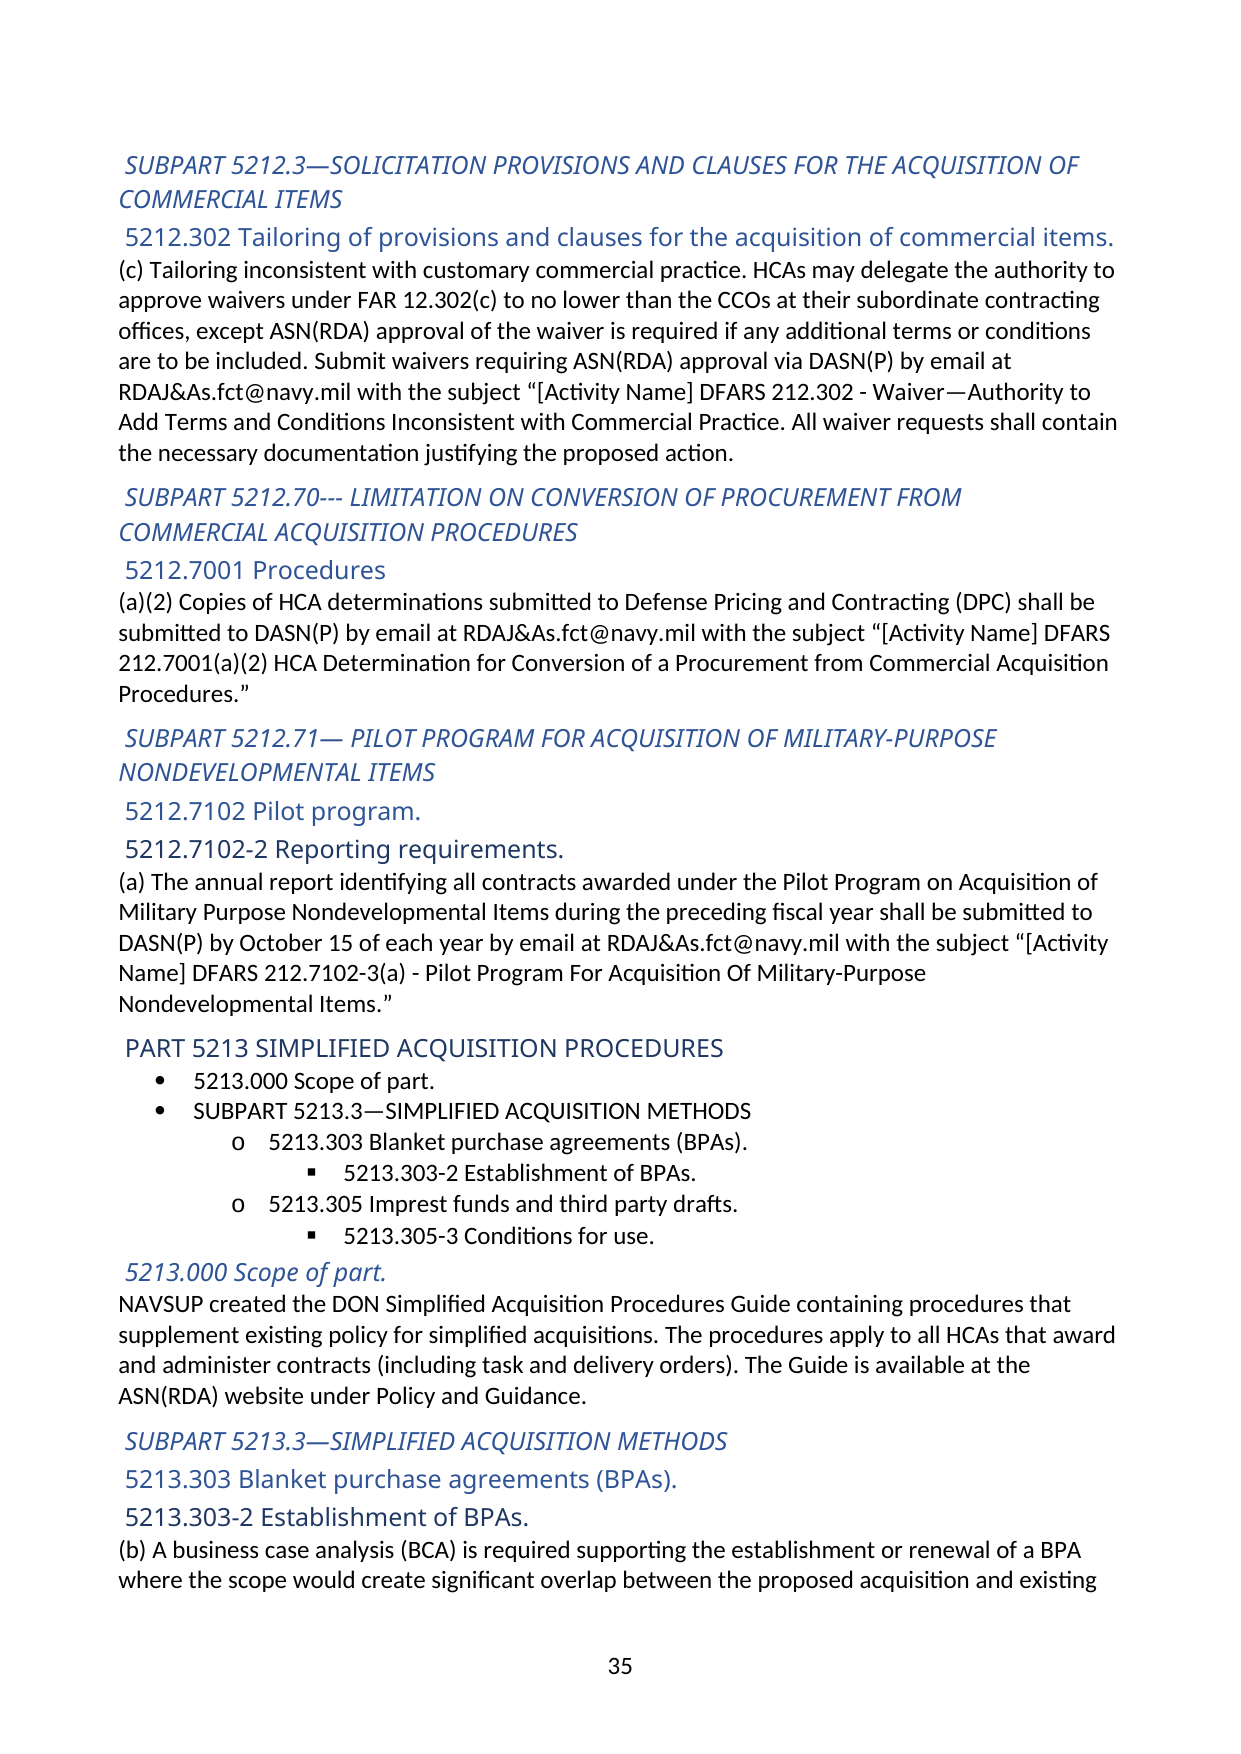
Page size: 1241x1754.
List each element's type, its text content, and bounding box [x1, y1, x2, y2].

list 5213.000 Scope of part. [156, 1065, 1122, 1095]
subtitle 5212.7102-2 Reporting requirements. [118, 832, 1122, 866]
subtitle PART 5213 SIMPLIFIED ACQUISITION PROCEDURES [118, 1031, 1122, 1065]
subtitle 5213.000 Scope of part. [118, 1254, 1122, 1289]
list SUBPART 5213.3—SIMPLIFIED ACQUISITION METHODS [156, 1095, 1122, 1126]
subtitle 5212.7001 Procedures [118, 552, 1122, 586]
subtitle SUBPART 5212.3—SOLICITATION PROVISIONS AND CLAUSES FOR THE ACQUISITION OF COMMERCIAL ITEMS [118, 148, 1122, 216]
subtitle 5213.303-2 Establishment of BPAs. [118, 1500, 1122, 1534]
subtitle 5212.302 Tailoring of provisions and clauses for the acquisition of commercial items. [118, 220, 1122, 254]
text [118, 1534, 1122, 1595]
list 5213.305 Imprest funds and third party drafts. [231, 1188, 1122, 1220]
list 5213.305-3 Conditions for use. [306, 1220, 1122, 1250]
text (a) The annual report identifying all contracts awarded under the Pilot Program on Acquisition of Military Purpose Nondevelopmental Items during the preceding fiscal year shall be submitted to DASN(P) by October 15 of each year by email at RDAJ&As.fct@navy.mil with the subject “[Activity Name] DFARS 212.7102-3(a) - Pilot Program For Acquisition Of Military-Purpose Nondevelopmental Items.” [118, 866, 1122, 1018]
subtitle 5212.7102 Pilot program. [118, 793, 1122, 827]
list 5213.303-2 Establishment of BPAs. [306, 1158, 1122, 1188]
subtitle SUBPART 5213.3—SIMPLIFIED ACQUISITION METHODS [118, 1423, 1122, 1457]
text (c) Tailoring inconsistent with customary commercial practice. HCAs may delegate the authority to approve waivers under FAR 12.302(c) to no lower than the CCOs at their subordinate contracting offices, except ASN(RDA) approval of the waiver is required if any additional terms or conditions are to be included. Submit waivers requiring ASN(RDA) approval via DASN(P) by email at RDAJ&As.fct@navy.mil with the subject “[Activity Name] DFARS 212.302 - Waiver—Authority to Add Terms and Conditions Inconsistent with Commercial Practice. All waiver requests shall contain the necessary documentation justifying the proposed action. [118, 254, 1122, 468]
subtitle SUBPART 5212.70--- LIMITATION ON CONVERSION OF PROCUREMENT FROM COMMERCIAL ACQUISITION PROCEDURES [118, 480, 1122, 548]
text (a)(2) Copies of HCA determinations submitted to Defense Pricing and Contracting (DPC) shall be submitted to DASN(P) by email at RDAJ&As.fct@navy.mil with the subject “[Activity Name] DFARS 212.7001(a)(2) HCA Determination for Conversion of a Procurement from Commercial Acquisition Procedures.” [118, 586, 1122, 708]
list 5213.303 Blanket purchase agreements (BPAs). [231, 1126, 1122, 1158]
text NAVSUP created the DON Simplified Acquisition Procedures Guide containing procedures that supplement existing policy for simplified acquisitions. The procedures apply to all HCAs that award and administer contracts (including task and delivery orders). The Guide is available at the ASN(RDA) website under Policy and Guidance. [118, 1289, 1122, 1411]
subtitle SUBPART 5212.71— PILOT PROGRAM FOR ACQUISITION OF MILITARY-PURPOSE NONDEVELOPMENTAL ITEMS [118, 721, 1122, 789]
subtitle 5213.303 Blanket purchase agreements (BPAs). [118, 1461, 1122, 1496]
